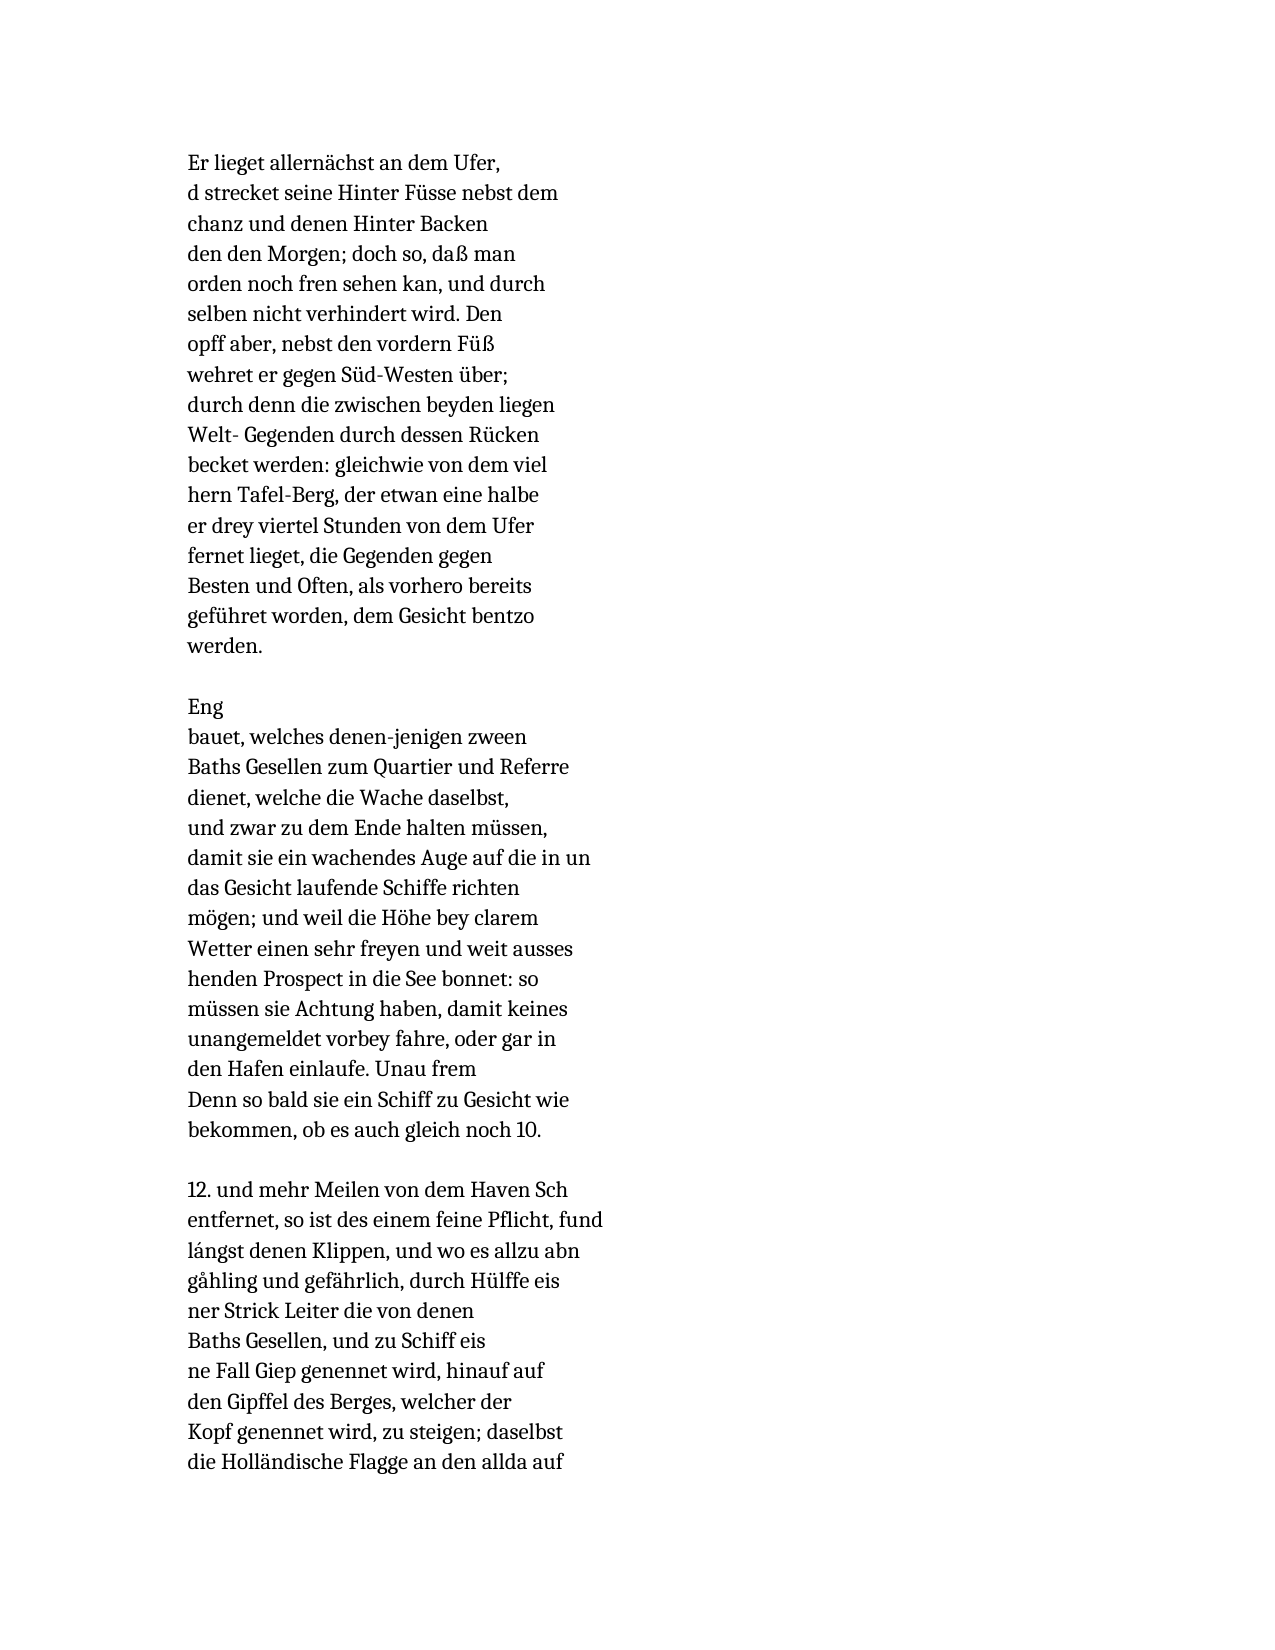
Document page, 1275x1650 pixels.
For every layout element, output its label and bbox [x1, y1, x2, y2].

text [187, 150, 1087, 1475]
